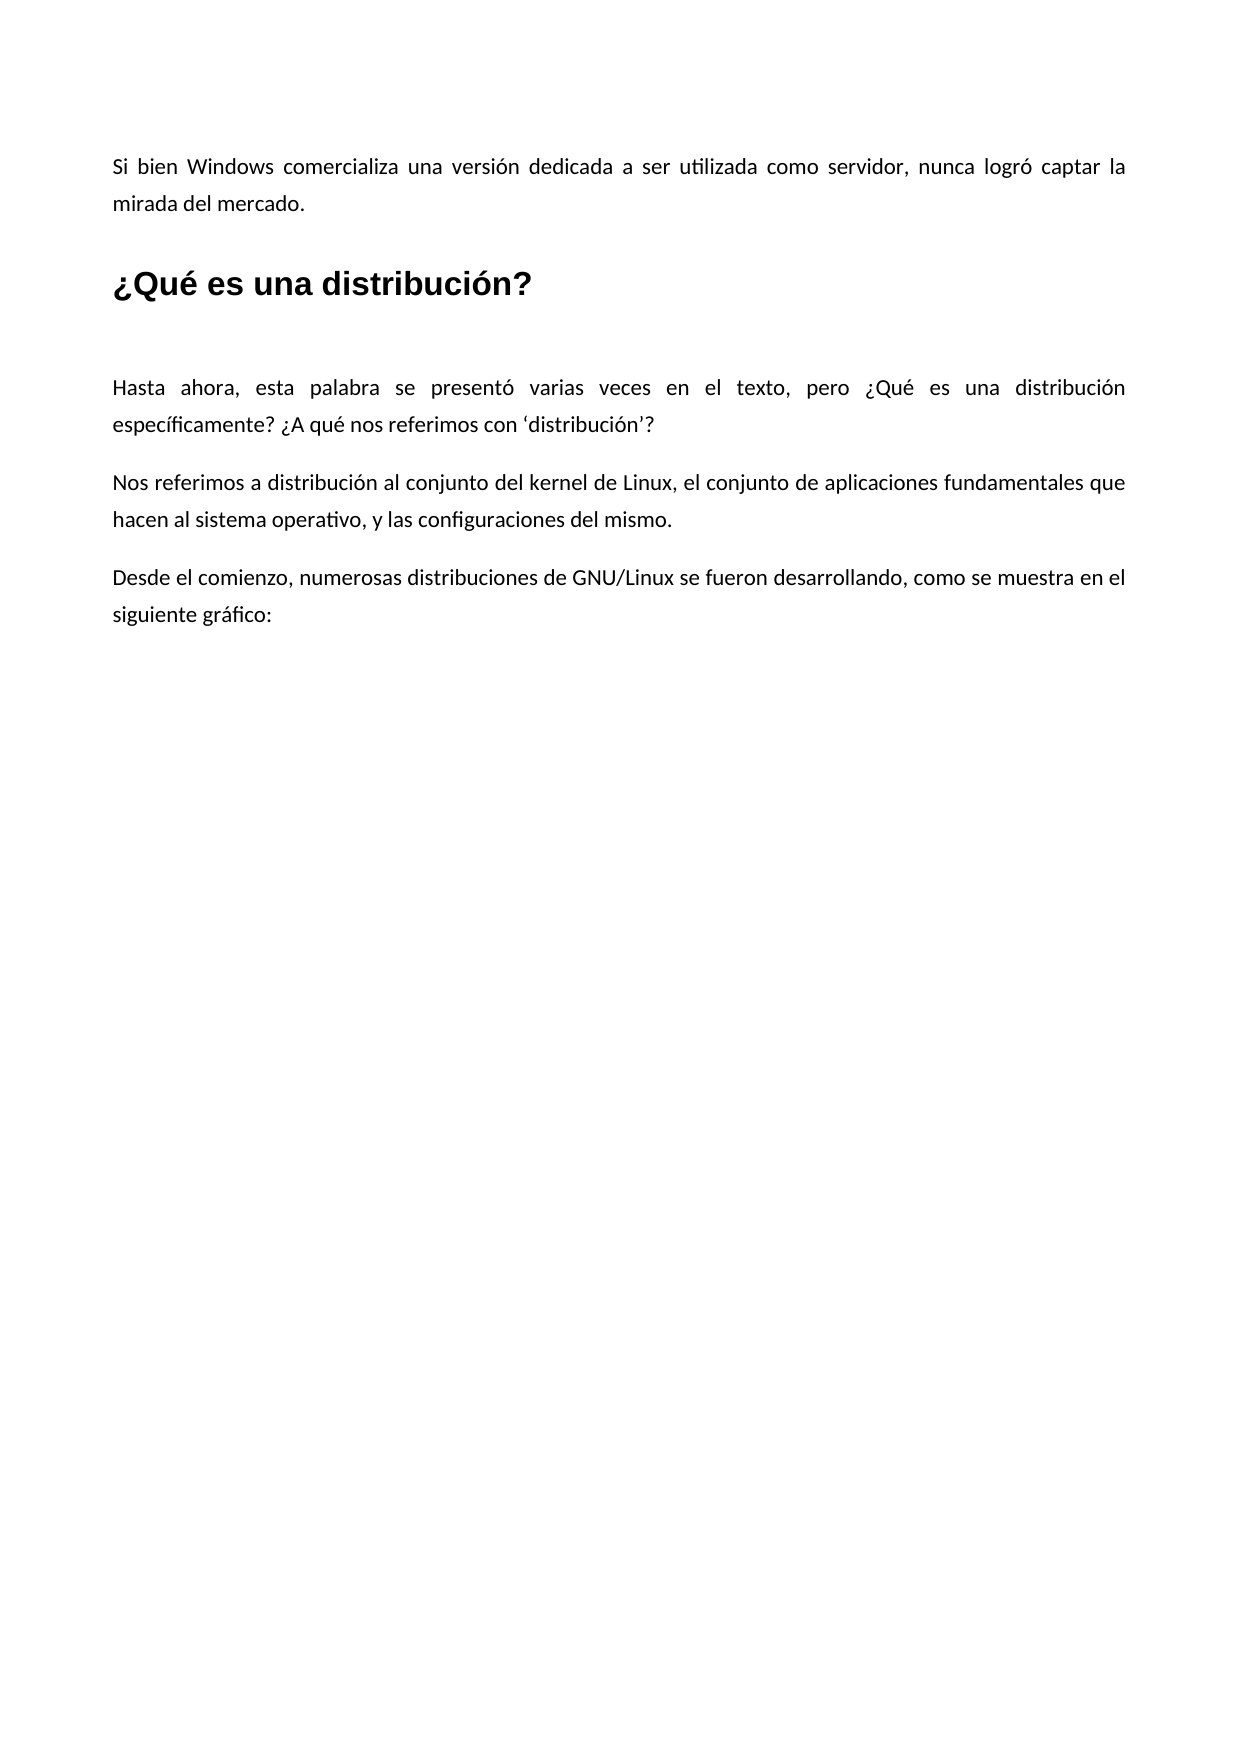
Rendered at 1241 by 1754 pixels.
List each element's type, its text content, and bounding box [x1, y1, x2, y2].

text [112, 150, 1128, 220]
subtitle ¿Qué es una distribución? [112, 251, 1128, 316]
text Hasta ahora, esta palabra se presentó varias veces en el texto, pero ¿Qué es una distribución específicamente? ¿A qué nos referimos con ‘distribución’? [112, 371, 1128, 441]
text Desde el comienzo, numerosas distribuciones de GNU/Linux se fueron desarrollando, como se muestra en el siguiente gráfico: [112, 561, 1128, 631]
text Nos referimos a distribución al conjunto del kernel de Linux, el conjunto de aplicaciones fundamentales que hacen al sistema operativo, y las configuraciones del mismo. [112, 466, 1128, 536]
